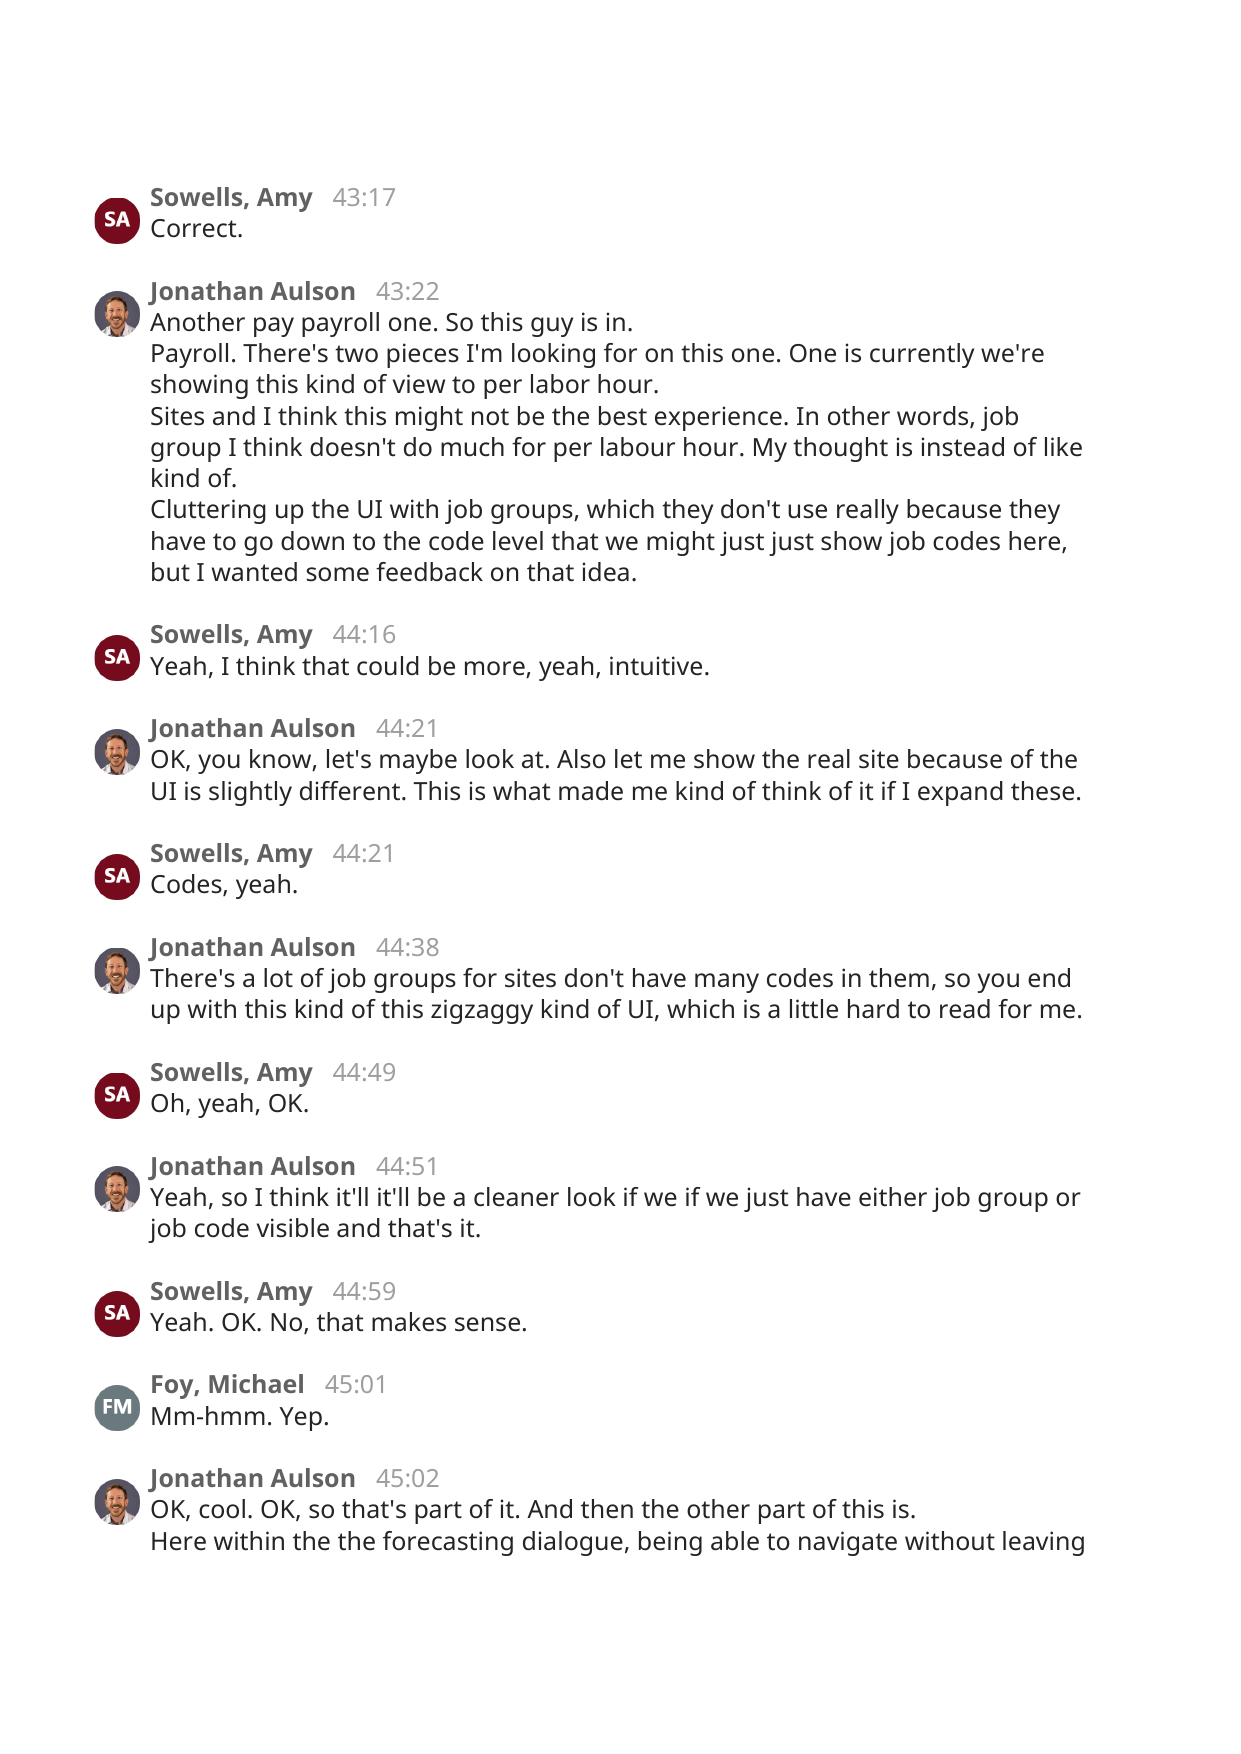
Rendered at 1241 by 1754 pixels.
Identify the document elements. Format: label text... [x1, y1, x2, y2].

picture [94, 291, 140, 337]
text Jonathan Aulson 44:51 Yeah, so I think it'll it'll be a cleaner look if we if we just have either job group or job code visible and that's it. [150, 1119, 1090, 1244]
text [150, 1431, 1090, 1556]
text Foy, Michael 45:01 Mm-hmm. Yep. [150, 1337, 1090, 1431]
picture [94, 1073, 140, 1119]
text Sowells, Amy 44:16 Yeah, I think that could be more, yeah, intuitive. [150, 587, 1090, 681]
text Jonathan Aulson 44:21 OK, you know, let's maybe look at. Also let me show the real site because of the UI is slightly different. This is what made me kind of think of it if I expand these. [150, 681, 1090, 806]
picture [94, 635, 140, 681]
text Sowells, Amy 44:59 Yeah. OK. No, that makes sense. [150, 1244, 1090, 1337]
picture [94, 1479, 140, 1525]
picture [94, 198, 140, 244]
picture [94, 948, 140, 994]
picture [94, 1166, 140, 1212]
text Sowells, Amy 43:17 Correct. [150, 150, 1090, 244]
text Sowells, Amy 44:49 Oh, yeah, OK. [150, 1025, 1090, 1119]
picture [94, 1291, 140, 1337]
picture [94, 854, 140, 900]
text Sowells, Amy 44:21 Codes, yeah. [150, 806, 1090, 900]
picture [94, 1385, 140, 1431]
text Jonathan Aulson 43:22 Another pay payroll one. So this guy is in. Payroll. There's two pieces I'm looking for on this one. One is currently we're showing this kind of view to per labor hour. Sites and I think this might not be the best experience. In other words, job group I think doesn't do much for per labour hour. My thought is instead of like kind of. Cluttering up the UI with job groups, which they don't use really because they have to go down to the code level that we might just just show job codes here, but I wanted some feedback on that idea. [150, 244, 1090, 587]
picture [94, 729, 140, 775]
text Jonathan Aulson 44:38 There's a lot of job groups for sites don't have many codes in them, so you end up with this kind of this zigzaggy kind of UI, which is a little hard to read for me. [150, 900, 1090, 1025]
